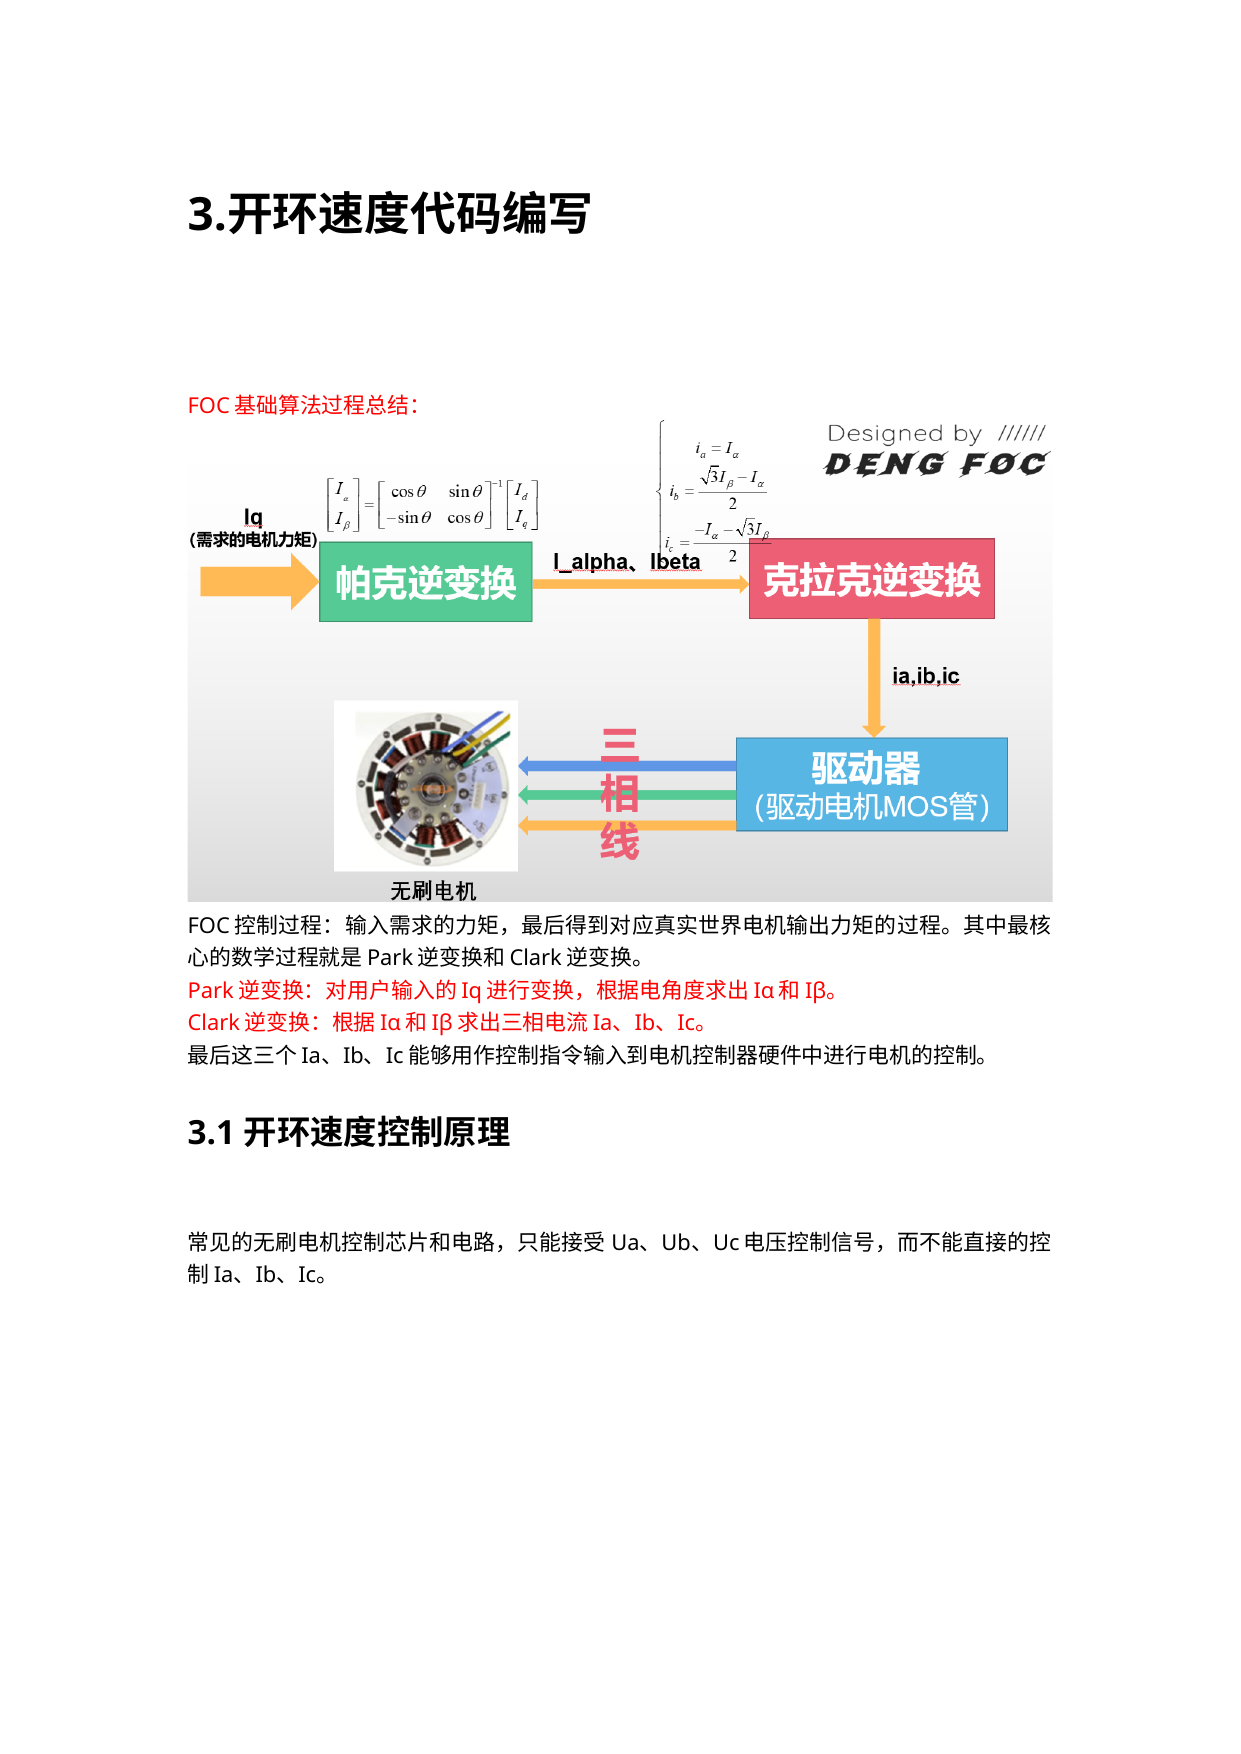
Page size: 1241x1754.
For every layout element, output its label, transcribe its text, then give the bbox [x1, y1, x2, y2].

text 常见的无刷电机控制芯片和电路，只能接受Ua、Ub、Uc电压控制信号，而不能直接的控制Ia、Ib、Ic。 [187, 1224, 1053, 1289]
text FOC控制过程：输入需求的力矩，最后得到对应真实世界电机输出力矩的过程。其中最核心的数学过程就是Park逆变换和Clark逆变换。 [187, 908, 1053, 973]
picture [187, 420, 1053, 902]
subtitle 3.开环速度代码编写 [187, 162, 1053, 259]
text Park逆变换：对用户输入的Iq进行变换，根据电角度求出Iα和Iβ。 [187, 973, 1053, 1005]
text FOC基础算法过程总结： [187, 388, 1053, 420]
subtitle 3.1 开环速度控制原理 [187, 1097, 1053, 1162]
text Clark逆变换：根据Iα和Iβ求出三相电流Ia、Ib、Ic。 [187, 1005, 1053, 1038]
text 最后这三个Ia、Ib、Ic能够用作控制指令输入到电机控制器硬件中进行电机的控制。 [187, 1038, 1053, 1070]
